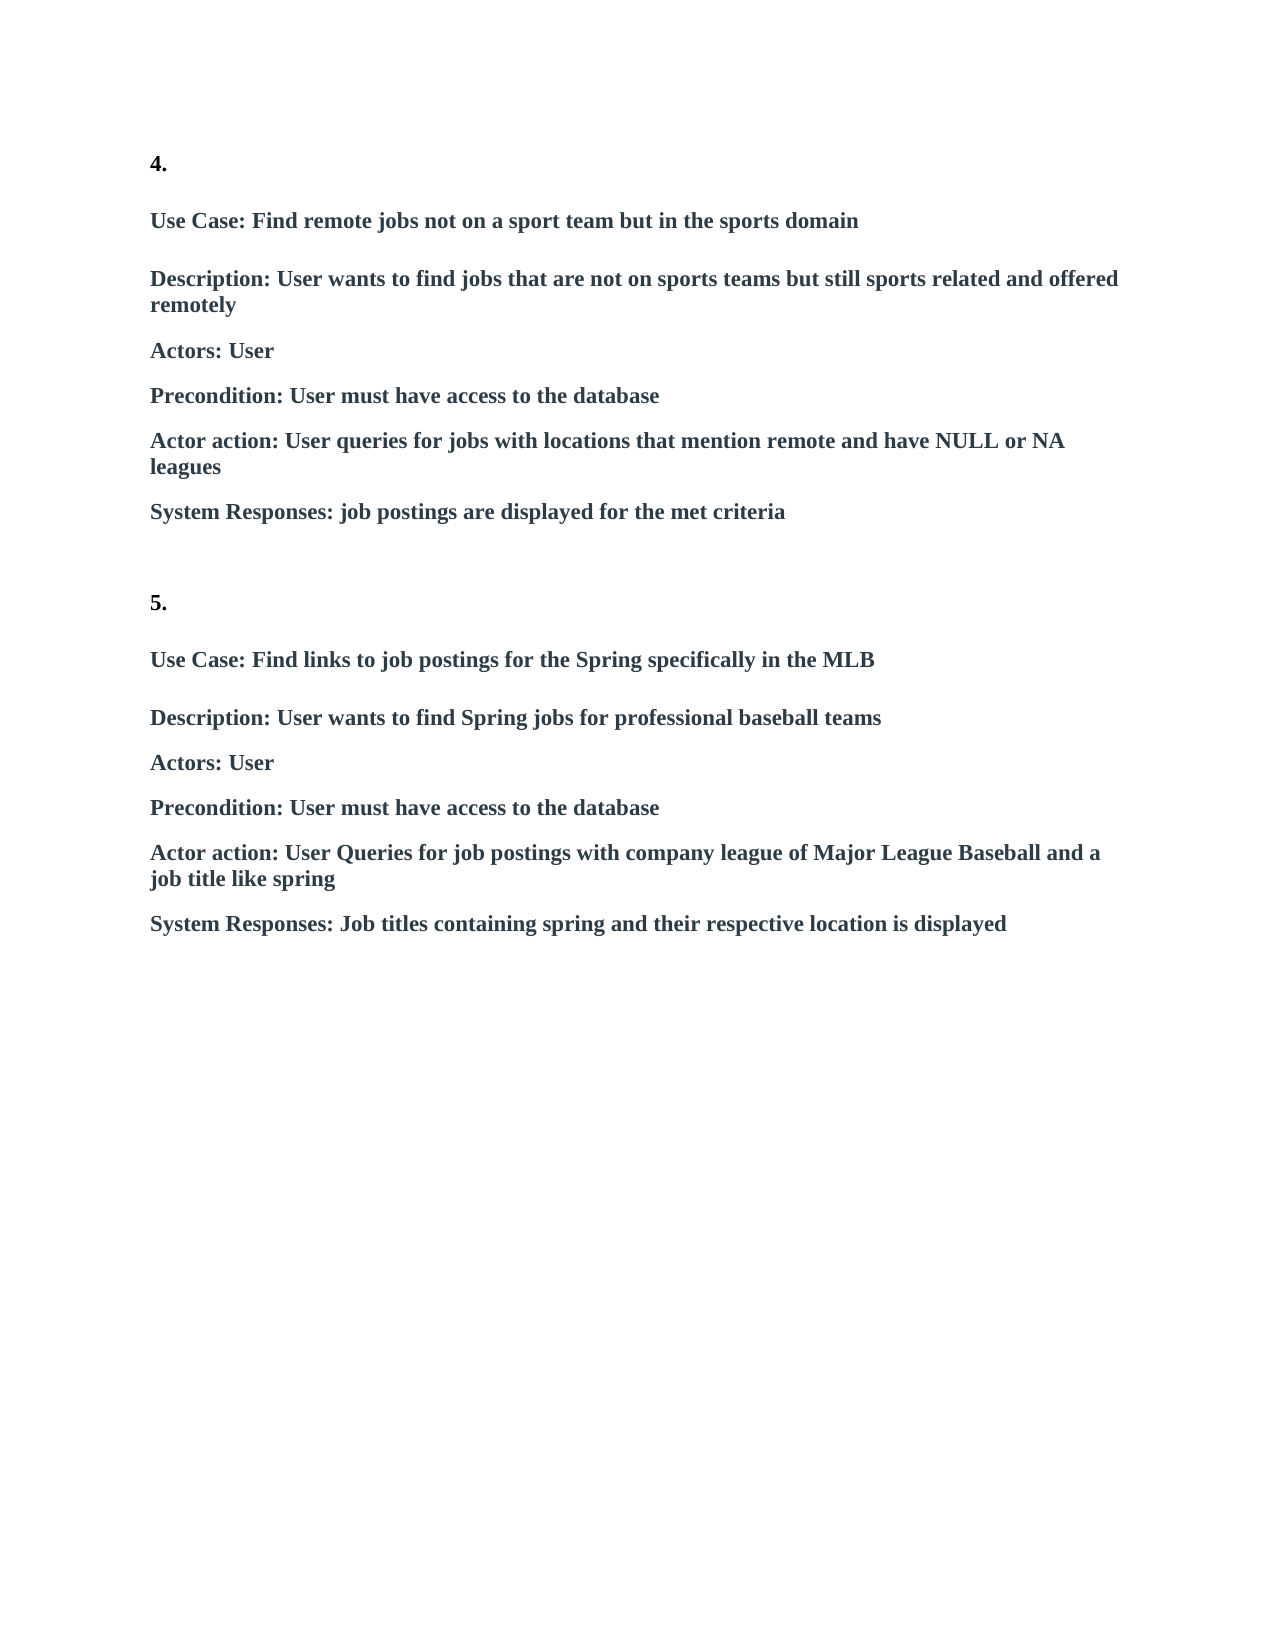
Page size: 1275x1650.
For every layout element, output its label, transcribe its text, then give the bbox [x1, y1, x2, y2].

text Actors: User [150, 337, 1125, 363]
text 4. [150, 150, 1125, 176]
text Actor action: User Queries for job postings with company league of Major League Baseball and a job title like spring [150, 839, 1125, 892]
text Description: User wants to find jobs that are not on sports teams but still sports related and offered remotely [150, 265, 1125, 318]
text Actors: User [150, 749, 1125, 775]
text Actor action: User queries for jobs with locations that mention remote and have NULL or NA leagues [150, 427, 1125, 479]
text 5. [150, 588, 1125, 615]
text Description: User wants to find Spring jobs for professional baseball teams [150, 704, 1125, 730]
text Precondition: User must have access to the database [150, 382, 1125, 408]
text Use Case: Find links to job postings for the Spring specifically in the MLB [150, 646, 1125, 672]
text Use Case: Find remote jobs not on a sport team but in the sports domain [150, 208, 1125, 234]
text System Responses: Job titles containing spring and their respective location is displayed [150, 911, 1125, 937]
text Precondition: User must have access to the database [150, 794, 1125, 820]
text System Responses: job postings are displayed for the met criteria [150, 498, 1125, 525]
